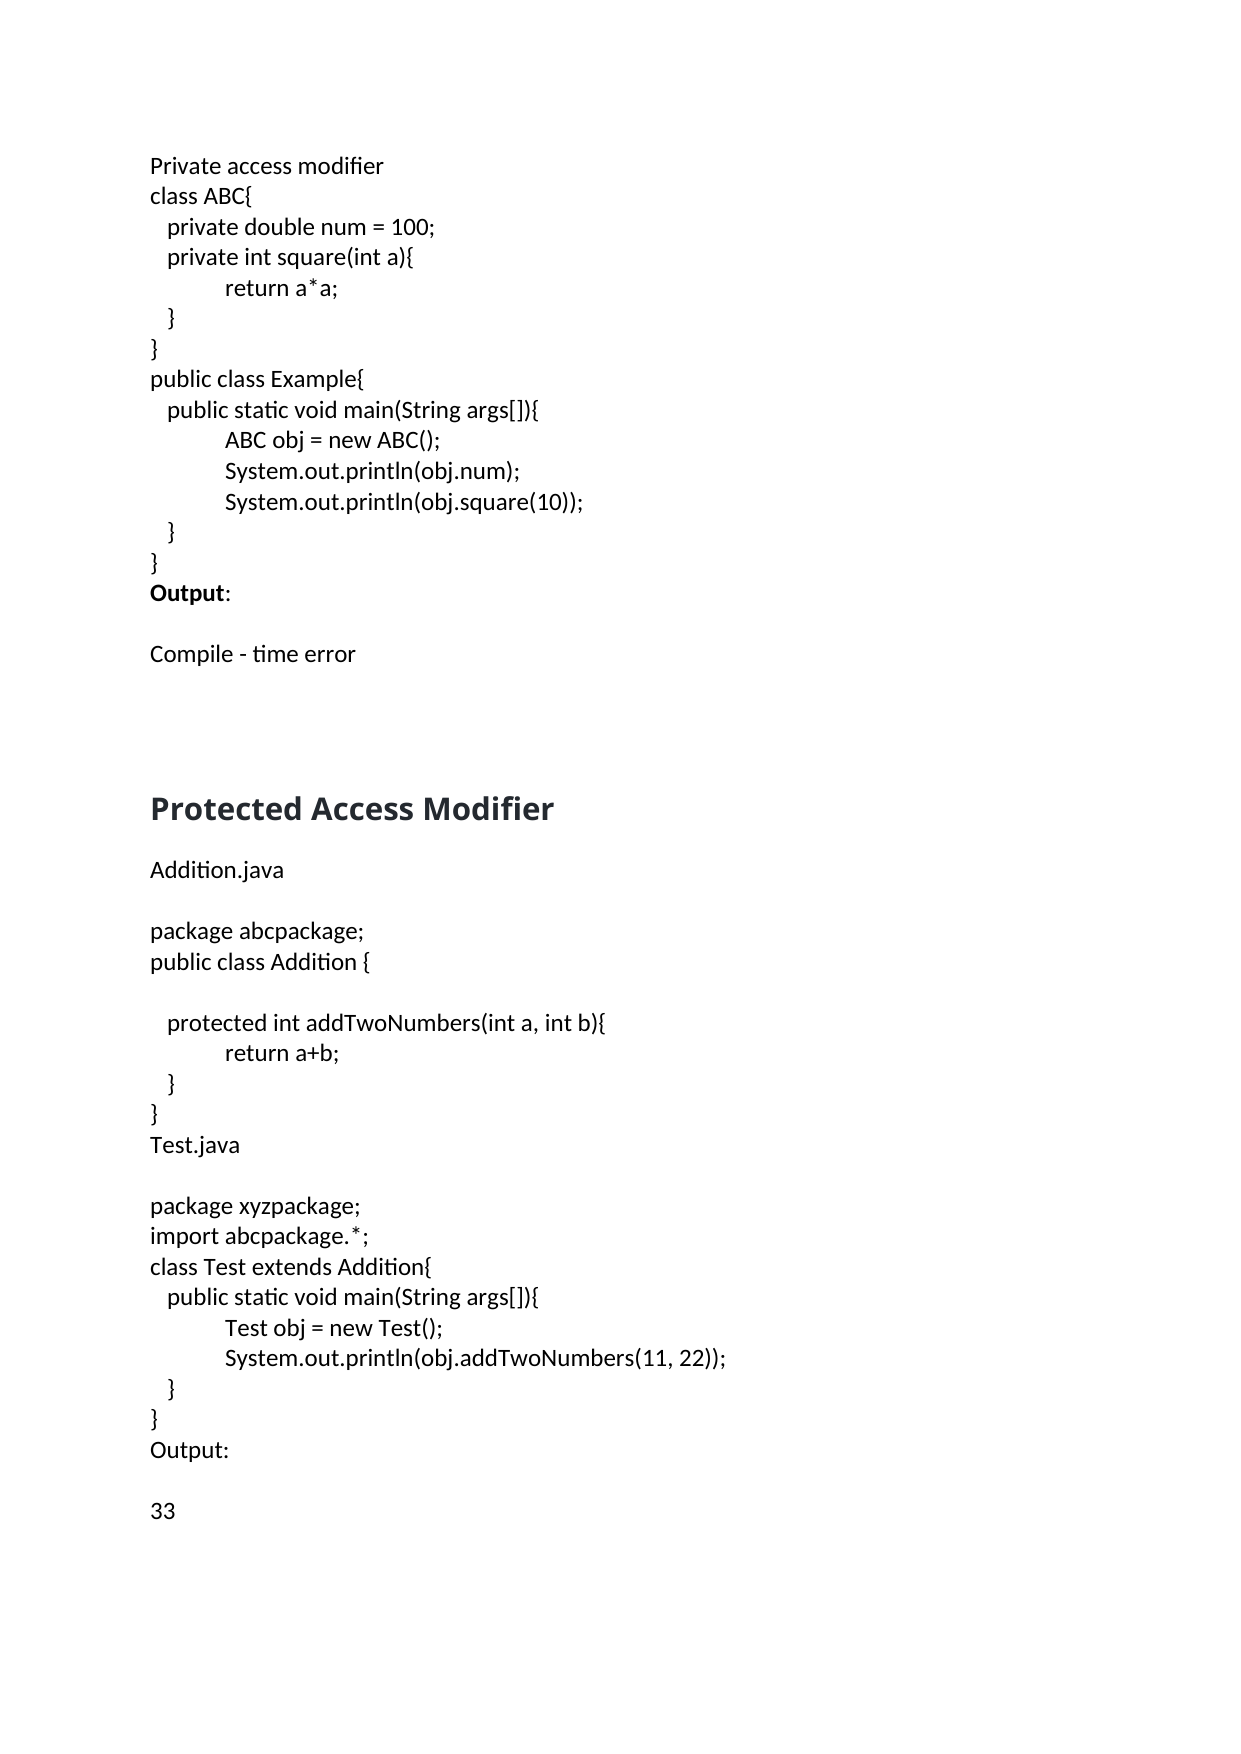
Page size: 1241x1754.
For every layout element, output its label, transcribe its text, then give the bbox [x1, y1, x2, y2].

subtitle Protected Access Modifier [150, 786, 1090, 829]
text class Test extends Addition{ [150, 1251, 1090, 1281]
text 33 [150, 1495, 1090, 1526]
text Private access modifier [150, 150, 1090, 181]
text } [150, 547, 1090, 577]
text private double num = 100; [150, 211, 1090, 242]
text } [150, 303, 1090, 333]
text Output: [150, 577, 1090, 608]
text Compile - time error [150, 638, 1090, 669]
text } [150, 1098, 1090, 1129]
text public static void main(String args[]){ [150, 394, 1090, 425]
text } [150, 1403, 1090, 1434]
text Addition.java [150, 854, 1090, 884]
text ABC obj = new ABC(); [150, 425, 1090, 455]
text public static void main(String args[]){ [150, 1281, 1090, 1312]
text Test.java [150, 1129, 1090, 1159]
text } [150, 516, 1090, 547]
text } [150, 333, 1090, 364]
text package abcpackage; [150, 915, 1090, 946]
text package xyzpackage; [150, 1190, 1090, 1220]
text protected int addTwoNumbers(int a, int b){ [150, 1007, 1090, 1037]
text class ABC{ [150, 181, 1090, 211]
text System.out.println(obj.num); [150, 455, 1090, 486]
text System.out.println(obj.addTwoNumbers(11, 22)); [150, 1342, 1090, 1373]
text } [150, 1373, 1090, 1403]
text } [150, 1068, 1090, 1098]
text return a+b; [150, 1037, 1090, 1068]
text Output: [150, 1434, 1090, 1464]
text System.out.println(obj.square(10)); [150, 486, 1090, 516]
text return a*a; [150, 272, 1090, 303]
text Test obj = new Test(); [150, 1312, 1090, 1342]
text public class Example{ [150, 364, 1090, 394]
text private int square(int a){ [150, 242, 1090, 272]
text import abcpackage.*; [150, 1220, 1090, 1251]
text public class Addition { [150, 946, 1090, 976]
